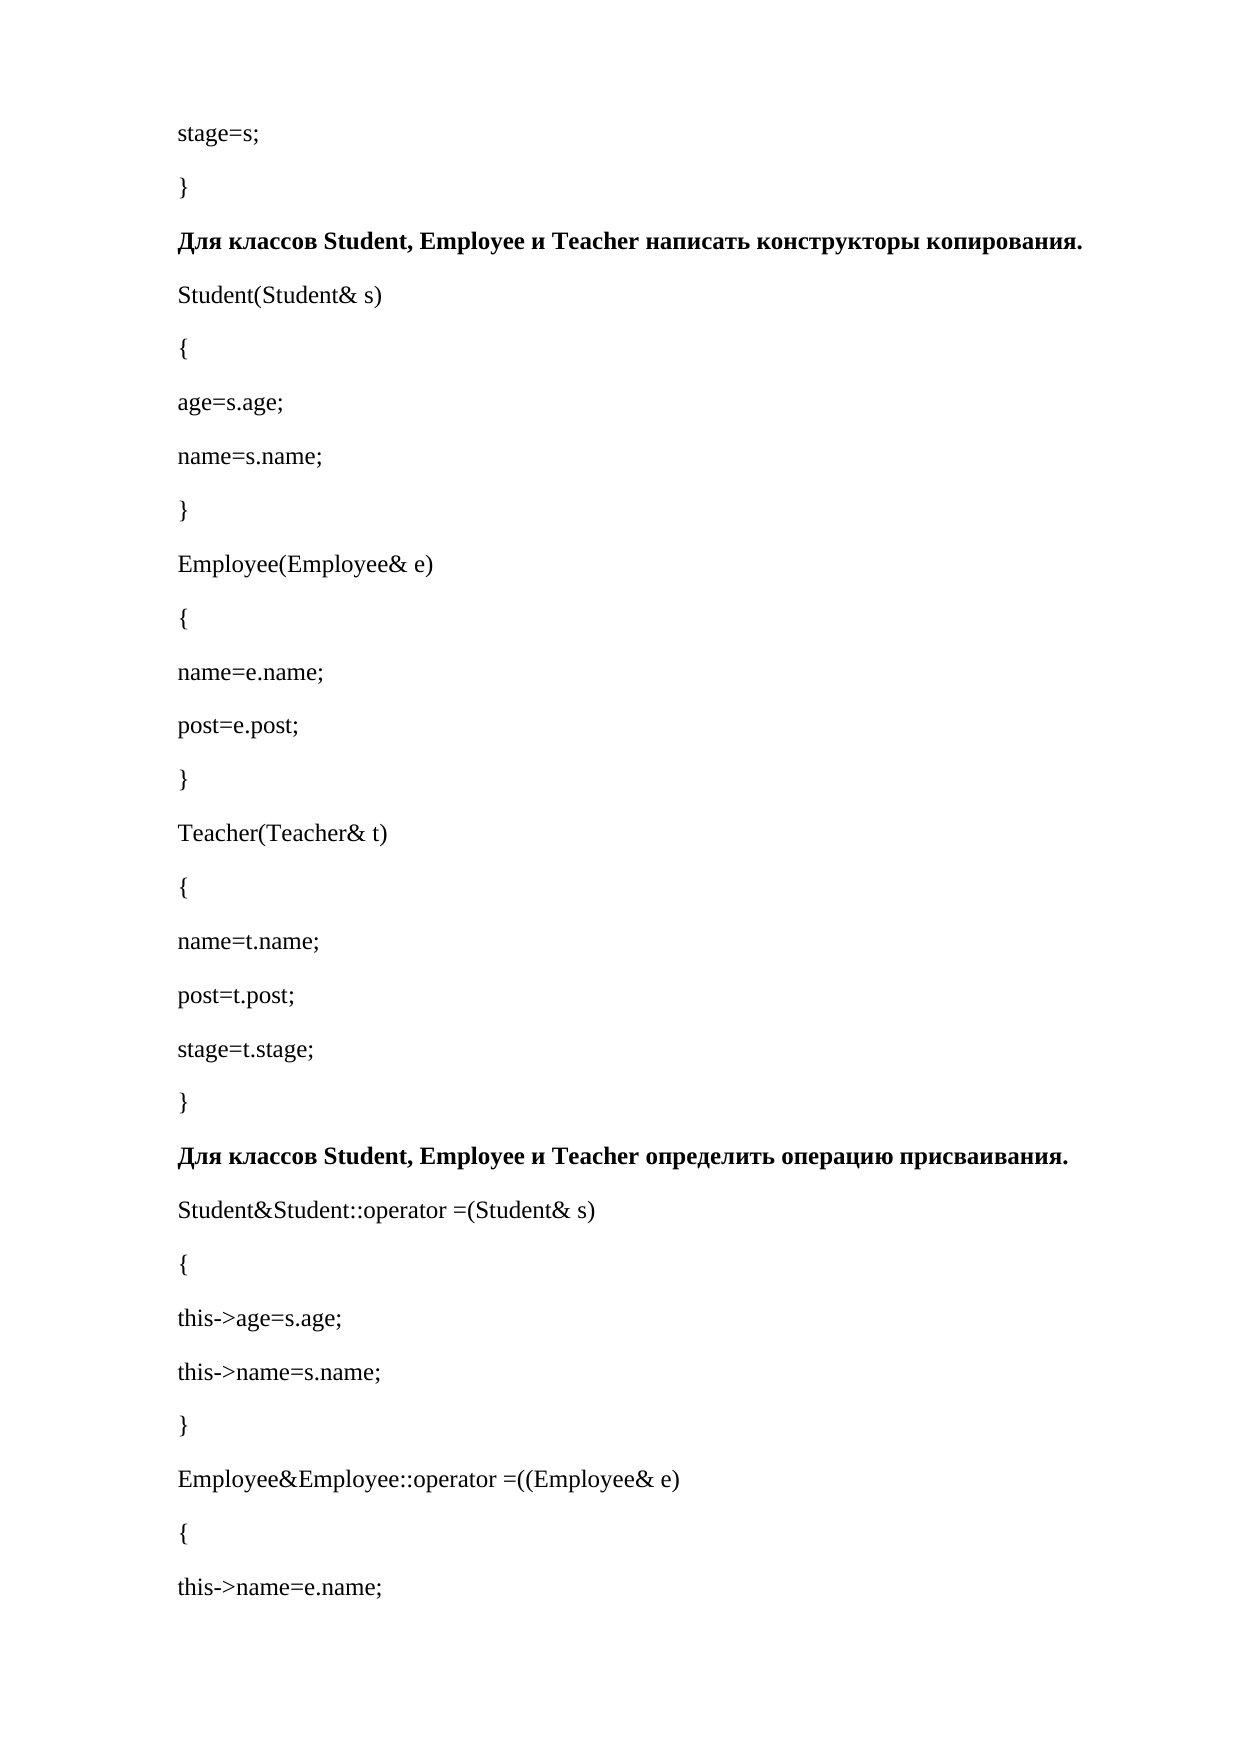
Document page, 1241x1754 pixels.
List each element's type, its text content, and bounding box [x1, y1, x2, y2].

text } [177, 172, 1152, 201]
text Employee&Employee::operator =((Employee& e) [177, 1464, 1152, 1493]
text Для классов Student, Employee и Teacher написать конструкторы копирования. [177, 226, 1152, 254]
text stage=s; [177, 118, 1152, 147]
text name=t.name; [177, 926, 1152, 955]
text Employee(Employee& e) [177, 549, 1152, 578]
text this->name=e.name; [177, 1572, 1152, 1601]
text name=e.name; [177, 657, 1152, 685]
text { [177, 872, 1152, 901]
text Student(Student& s) [177, 280, 1152, 308]
text Для классов Student, Employee и Teacher определить операцию присваивания. [177, 1141, 1152, 1170]
text } [177, 495, 1152, 524]
text } [177, 764, 1152, 793]
text post=t.post; [177, 980, 1152, 1008]
text { [177, 1518, 1152, 1547]
text } [177, 1087, 1152, 1116]
text this->name=s.name; [177, 1357, 1152, 1386]
text { [177, 333, 1152, 362]
text { [177, 1249, 1152, 1278]
text } [177, 1411, 1152, 1439]
text age=s.age; [177, 387, 1152, 416]
text Teacher(Teacher& t) [177, 818, 1152, 847]
text this->age=s.age; [177, 1303, 1152, 1332]
text stage=t.stage; [177, 1034, 1152, 1062]
text { [177, 603, 1152, 632]
text name=s.name; [177, 441, 1152, 470]
text post=e.post; [177, 711, 1152, 739]
text Student&Student::operator =(Student& s) [177, 1195, 1152, 1224]
